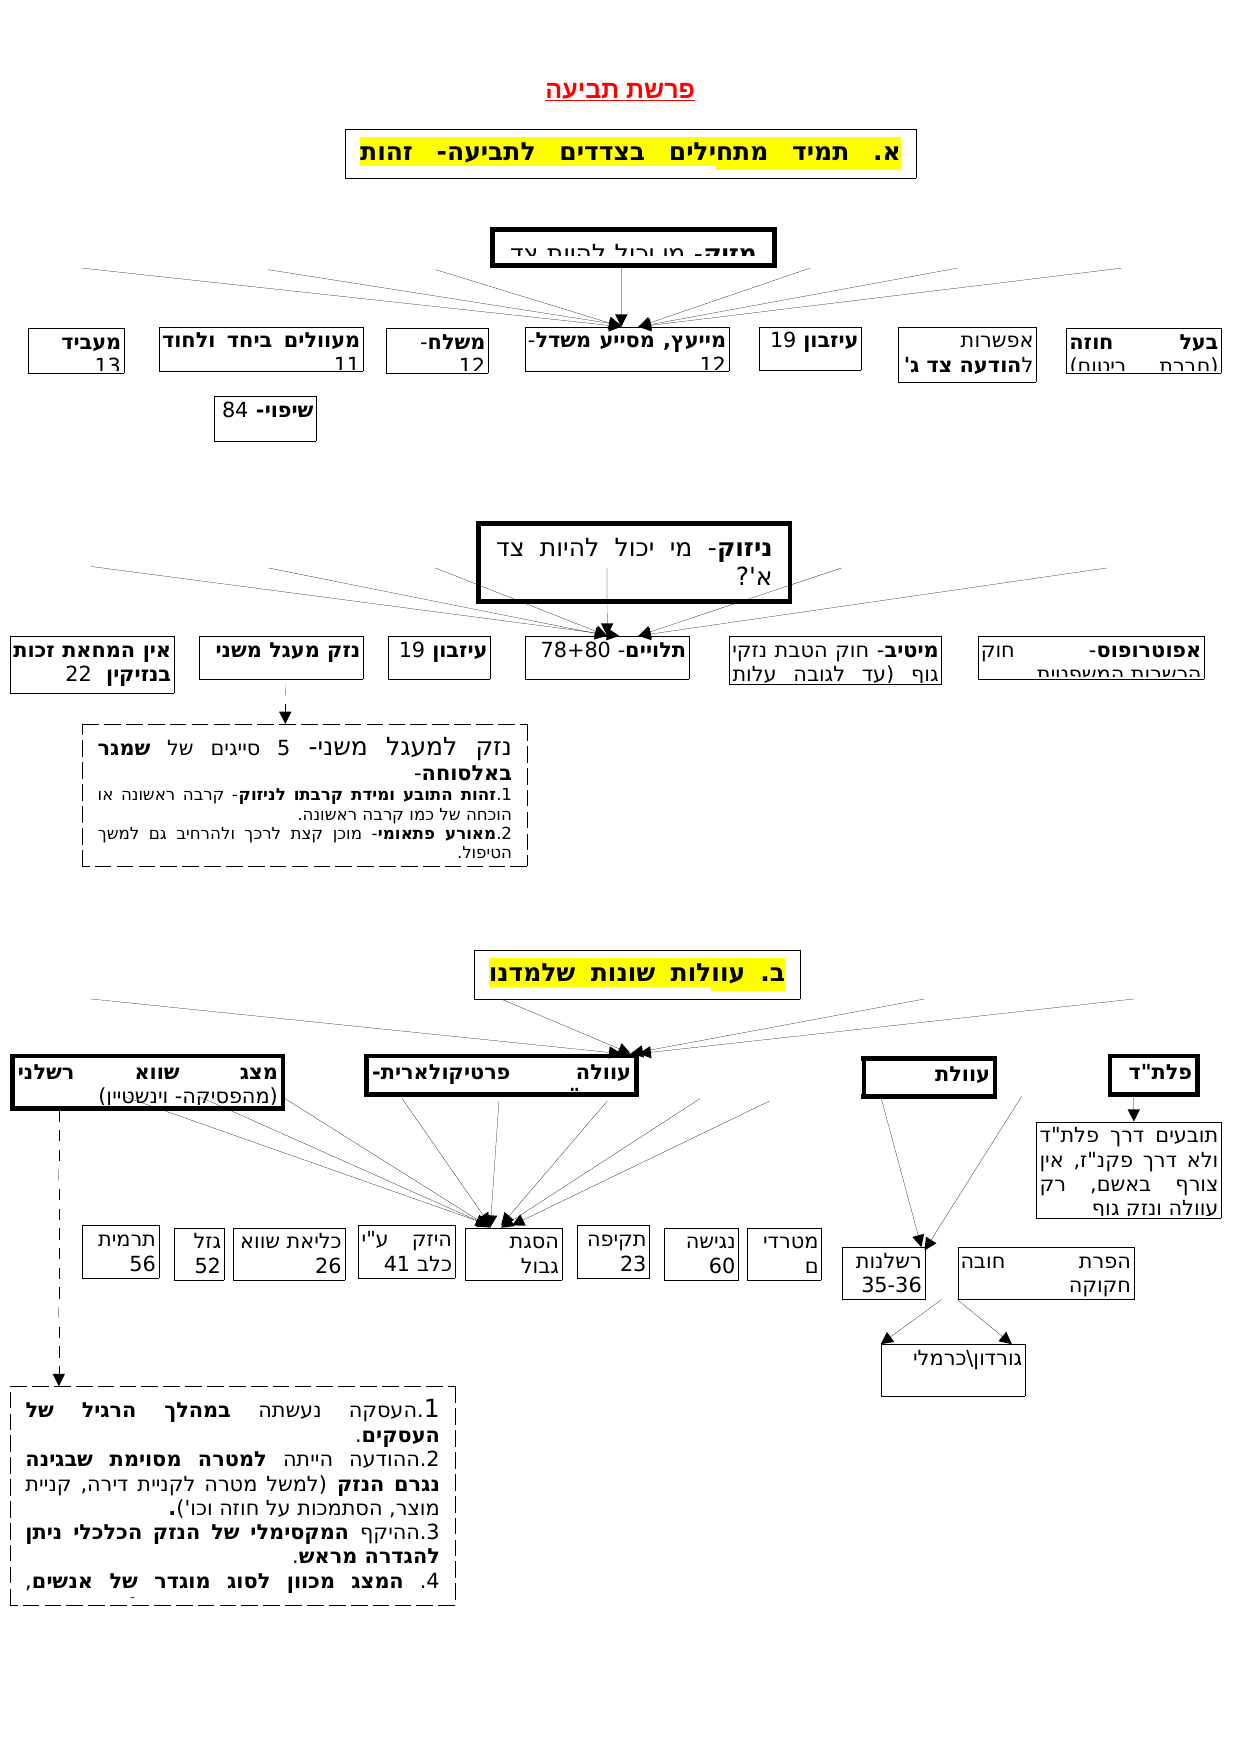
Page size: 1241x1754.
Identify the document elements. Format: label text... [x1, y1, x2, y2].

text פרשת תביעה [75, 75, 1165, 104]
